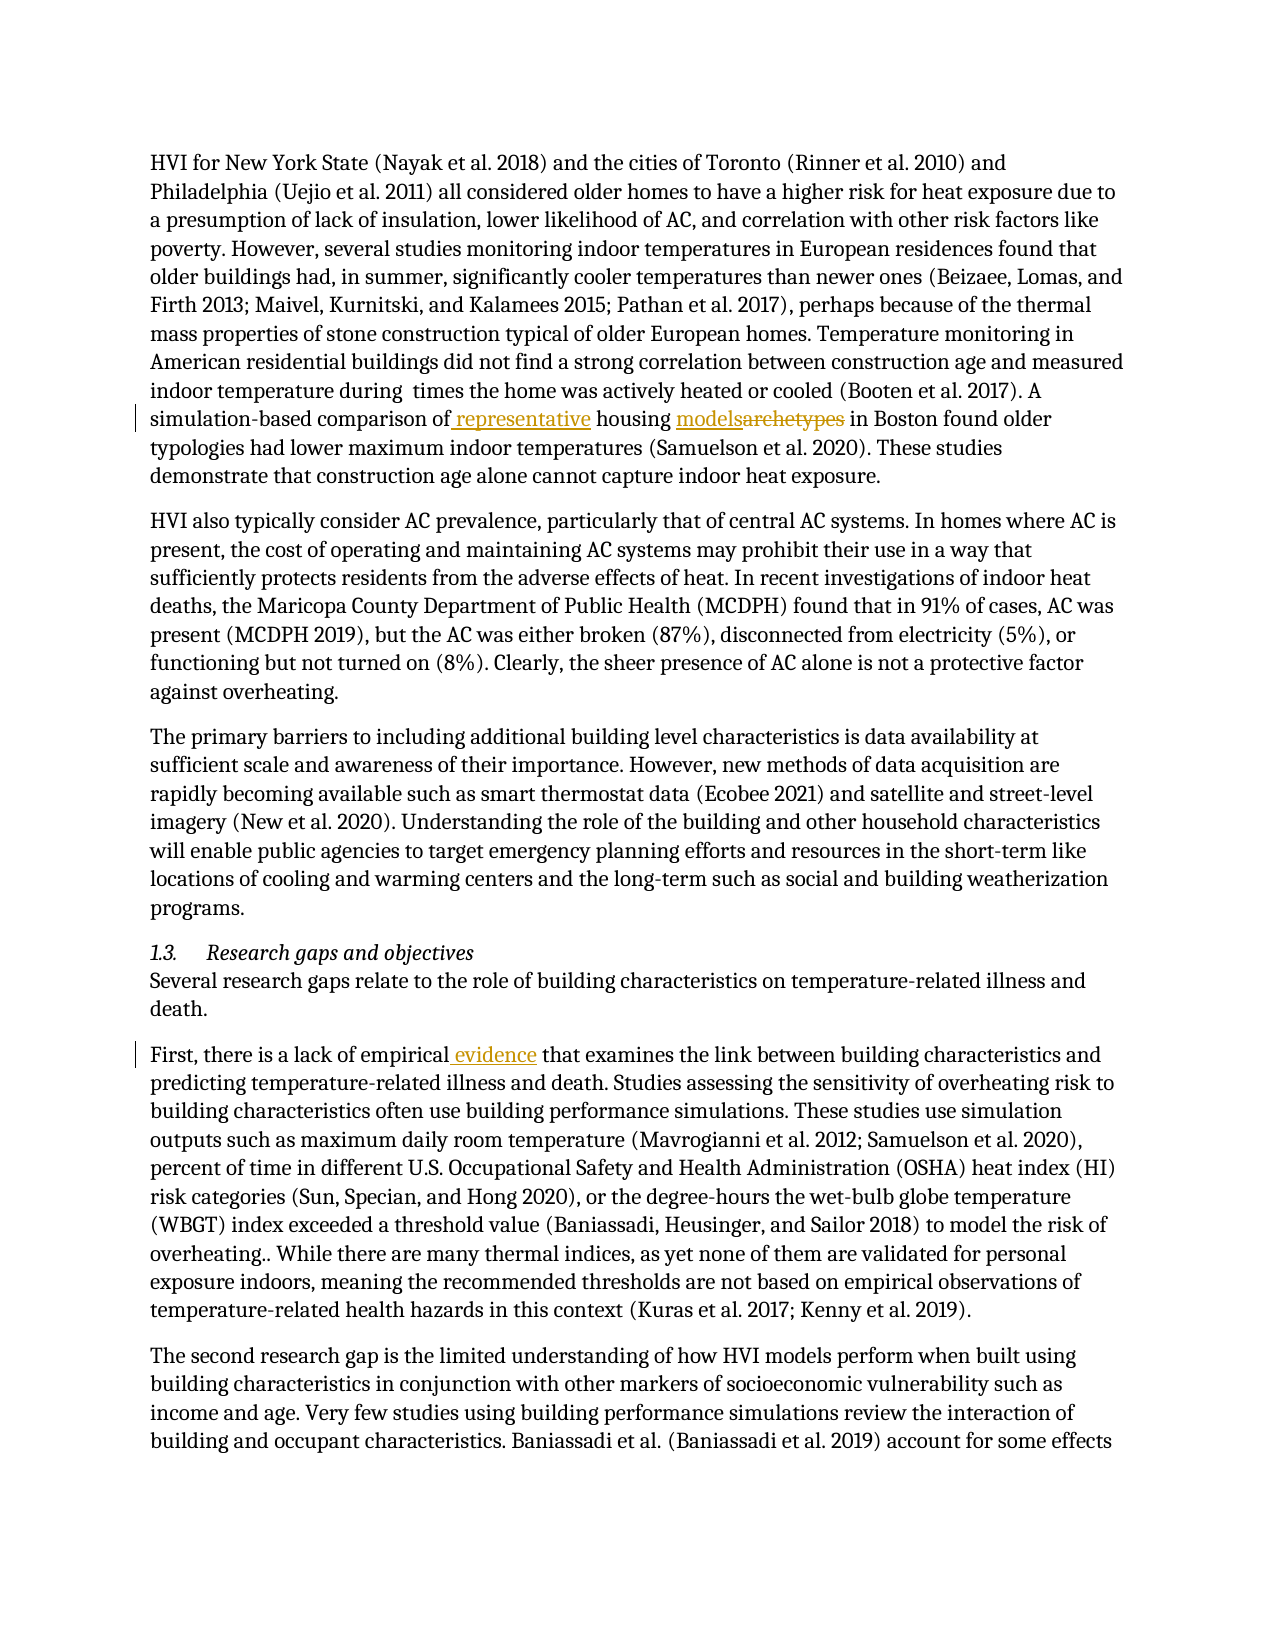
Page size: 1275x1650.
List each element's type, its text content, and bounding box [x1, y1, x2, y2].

text The primary barriers to including additional building level characteristics is data availability at sufficient scale and awareness of their importance. However, new methods of data acquisition are rapidly becoming available such as smart thermostat data (Ecobee 2021) and satellite and street-level imagery (New et al. 2020). Understanding the role of the building and other household characteristics will enable public agencies to target emergency planning efforts and resources in the short-term like locations of cooling and warming centers and the long-term such as social and building weatherization programs. [150, 724, 1125, 921]
subtitle Research gaps and objectives [150, 939, 1125, 966]
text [150, 1342, 1125, 1454]
text First, there is a lack of empirical that examines the link between building characteristics and predicting temperature-related illness and death. Studies assessing the sensitivity of overheating risk to building characteristics often use building performance simulations. These studies use simulation outputs such as maximum daily room temperature (Mavrogianni et al. 2012; Samuelson et al. 2020), percent of time in different U.S. Occupational Safety and Health Administration (OSHA) heat index (HI) risk categories (Sun, Specian, and Hong 2020), or the degree-hours the wet-bulb globe temperature (WBGT) index exceeded a threshold value (Baniassadi, Heusinger, and Sailor 2018) to model the risk of overheating.. While there are many thermal indices, as yet none of them are validated for personal exposure indoors, meaning the recommended thresholds are not based on empirical observations of temperature-related health hazards in this context (Kuras et al. 2017; Kenny et al. 2019). [150, 1041, 1125, 1324]
text HVI also typically consider AC prevalence, particularly that of central AC systems. In homes where AC is present, the cost of operating and maintaining AC systems may prohibit their use in a way that sufficiently protects residents from the adverse effects of heat. In recent investigations of indoor heat deaths, the Maricopa County Department of Public Health (MCDPH) found that in 91% of cases, AC was present (MCDPH 2019), but the AC was either broken (87%), disconnected from electricity (5%), or functioning but not turned on (8%). Clearly, the sheer presence of AC alone is not a protective factor against overheating. [150, 508, 1125, 705]
text HVI for New York State (Nayak et al. 2018) and the cities of Toronto (Rinner et al. 2010) and Philadelphia (Uejio et al. 2011) all considered older homes to have a higher risk for heat exposure due to a presumption of lack of insulation, lower likelihood of AC, and correlation with other risk factors like poverty. However, several studies monitoring indoor temperatures in European residences found that older buildings had, in summer, significantly cooler temperatures than newer ones (Beizaee, Lomas, and Firth 2013; Maivel, Kurnitski, and Kalamees 2015; Pathan et al. 2017), perhaps because of the thermal mass properties of stone construction typical of older European homes. Temperature monitoring in American residential buildings did not find a strong correlation between construction age and measured indoor temperature during times the home was actively heated or cooled (Booten et al. 2017). A simulation-based comparison of housing in Boston found older typologies had lower maximum indoor temperatures (Samuelson et al. 2020). These studies demonstrate that construction age alone cannot capture indoor heat exposure. [150, 150, 1125, 489]
text Several research gaps relate to the role of building characteristics on temperature-related illness and death. [150, 968, 1125, 1023]
